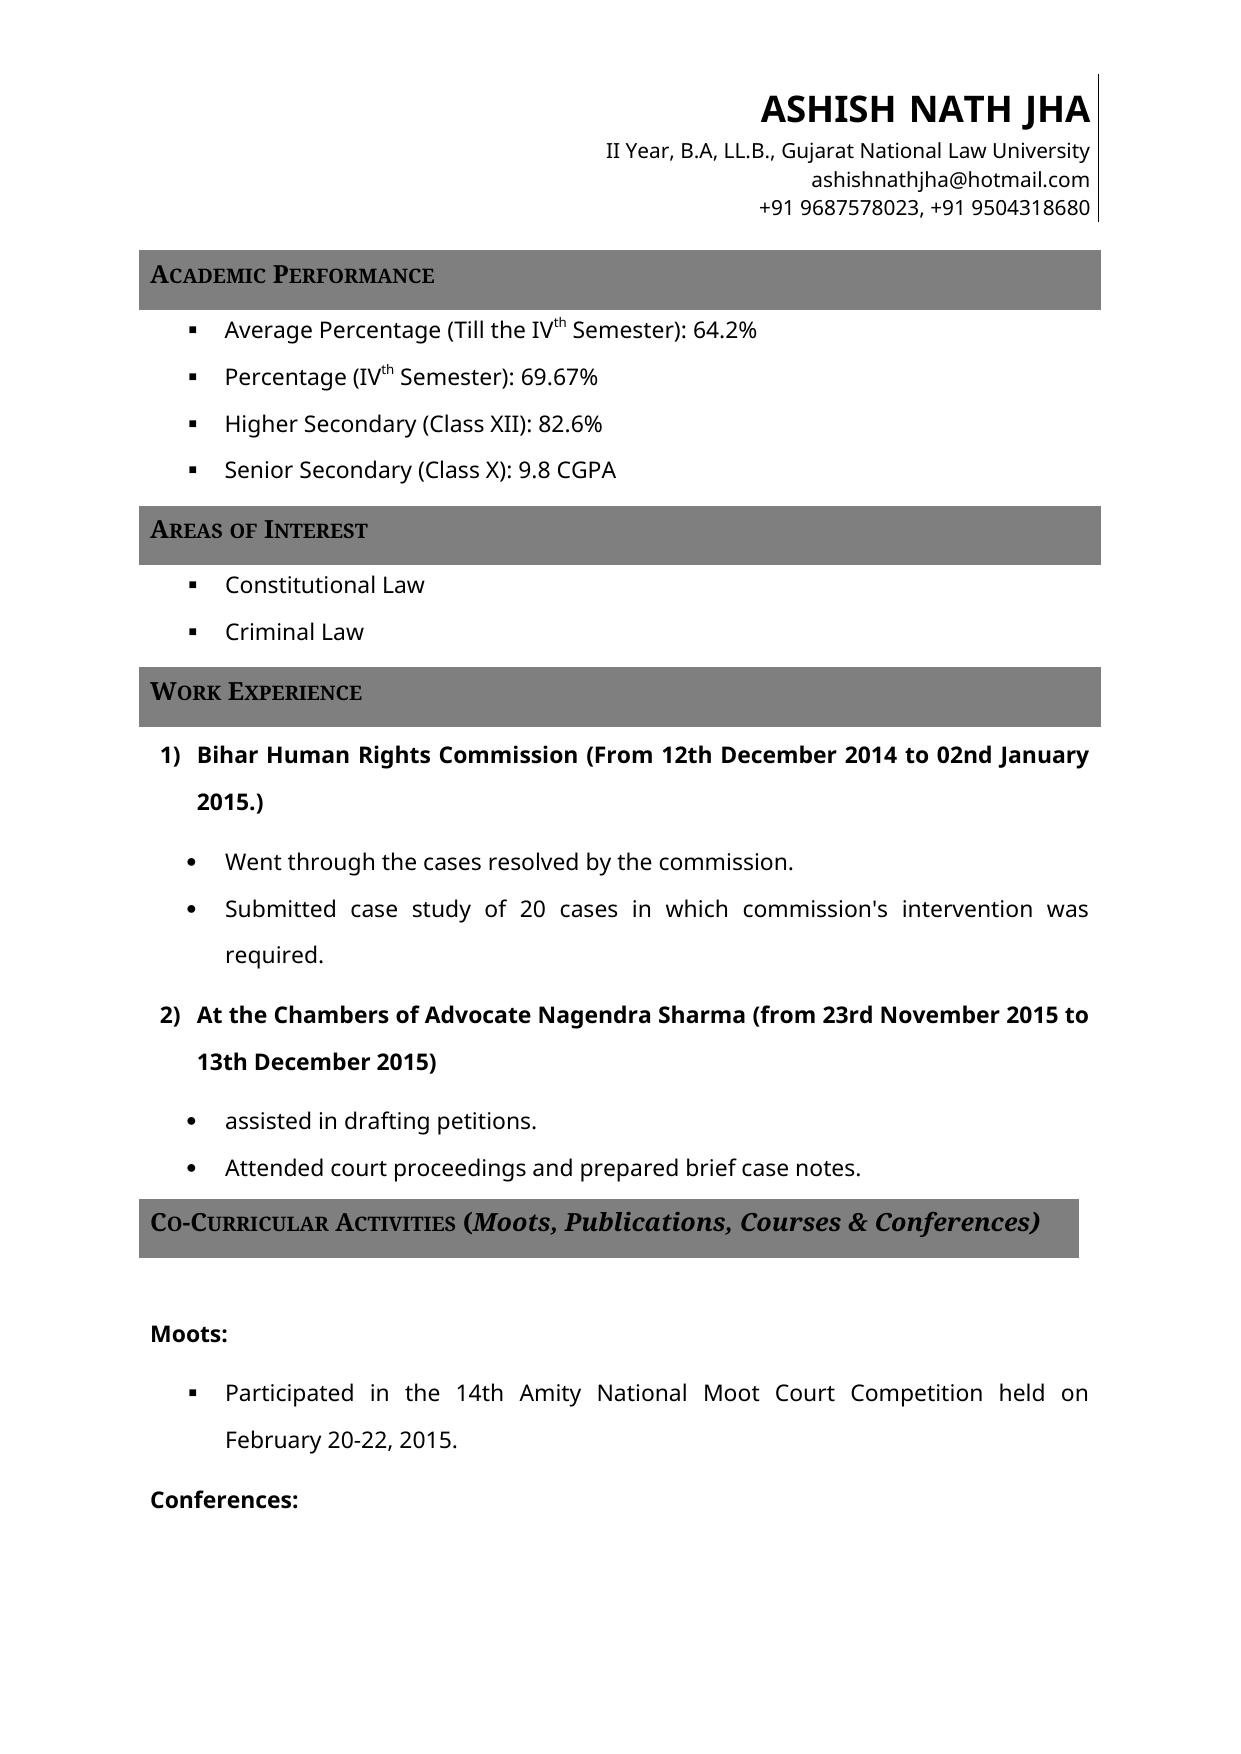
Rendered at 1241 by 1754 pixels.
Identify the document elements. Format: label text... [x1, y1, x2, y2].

table_header Co-Curricular Activities (Moots, Publications, Courses & Conferences) [139, 1199, 1079, 1258]
list Constitutional Law [187, 569, 1090, 601]
list Percentage (IVth Semester): 69.67% [187, 361, 1090, 392]
table_header Academic Performance [139, 250, 1101, 310]
list Criminal Law [187, 616, 1090, 647]
list assisted in drafting petitions. [187, 1105, 1090, 1136]
list Bihar Human Rights Commission (From 12th December 2014 to 02nd January 2015.) [159, 739, 1090, 818]
list Higher Secondary (Class XII): 82.6% [187, 408, 1090, 439]
list Participated in the 14th Amity National Moot Court Competition held on February 20-22, 2015. [187, 1377, 1090, 1455]
list Attended court proceedings and prepared brief case notes. [187, 1152, 1090, 1183]
list Went through the cases resolved by the commission. [187, 846, 1090, 877]
list Senior Secondary (Class X): 9.8 CGPA [187, 454, 1090, 486]
list Submitted case study of 20 cases in which commission's intervention was required. [187, 893, 1090, 971]
list At the Chambers of Advocate Nagendra Sharma (from 23rd November 2015 to 13th December 2015) [159, 999, 1090, 1077]
text Conferences: [150, 1483, 1090, 1515]
table_header Areas of Interest [139, 506, 1101, 565]
table_header Work Experience [139, 667, 1101, 727]
text Moots: [150, 1318, 1090, 1349]
list Average Percentage (Till the IVth Semester): 64.2% [187, 314, 1090, 345]
